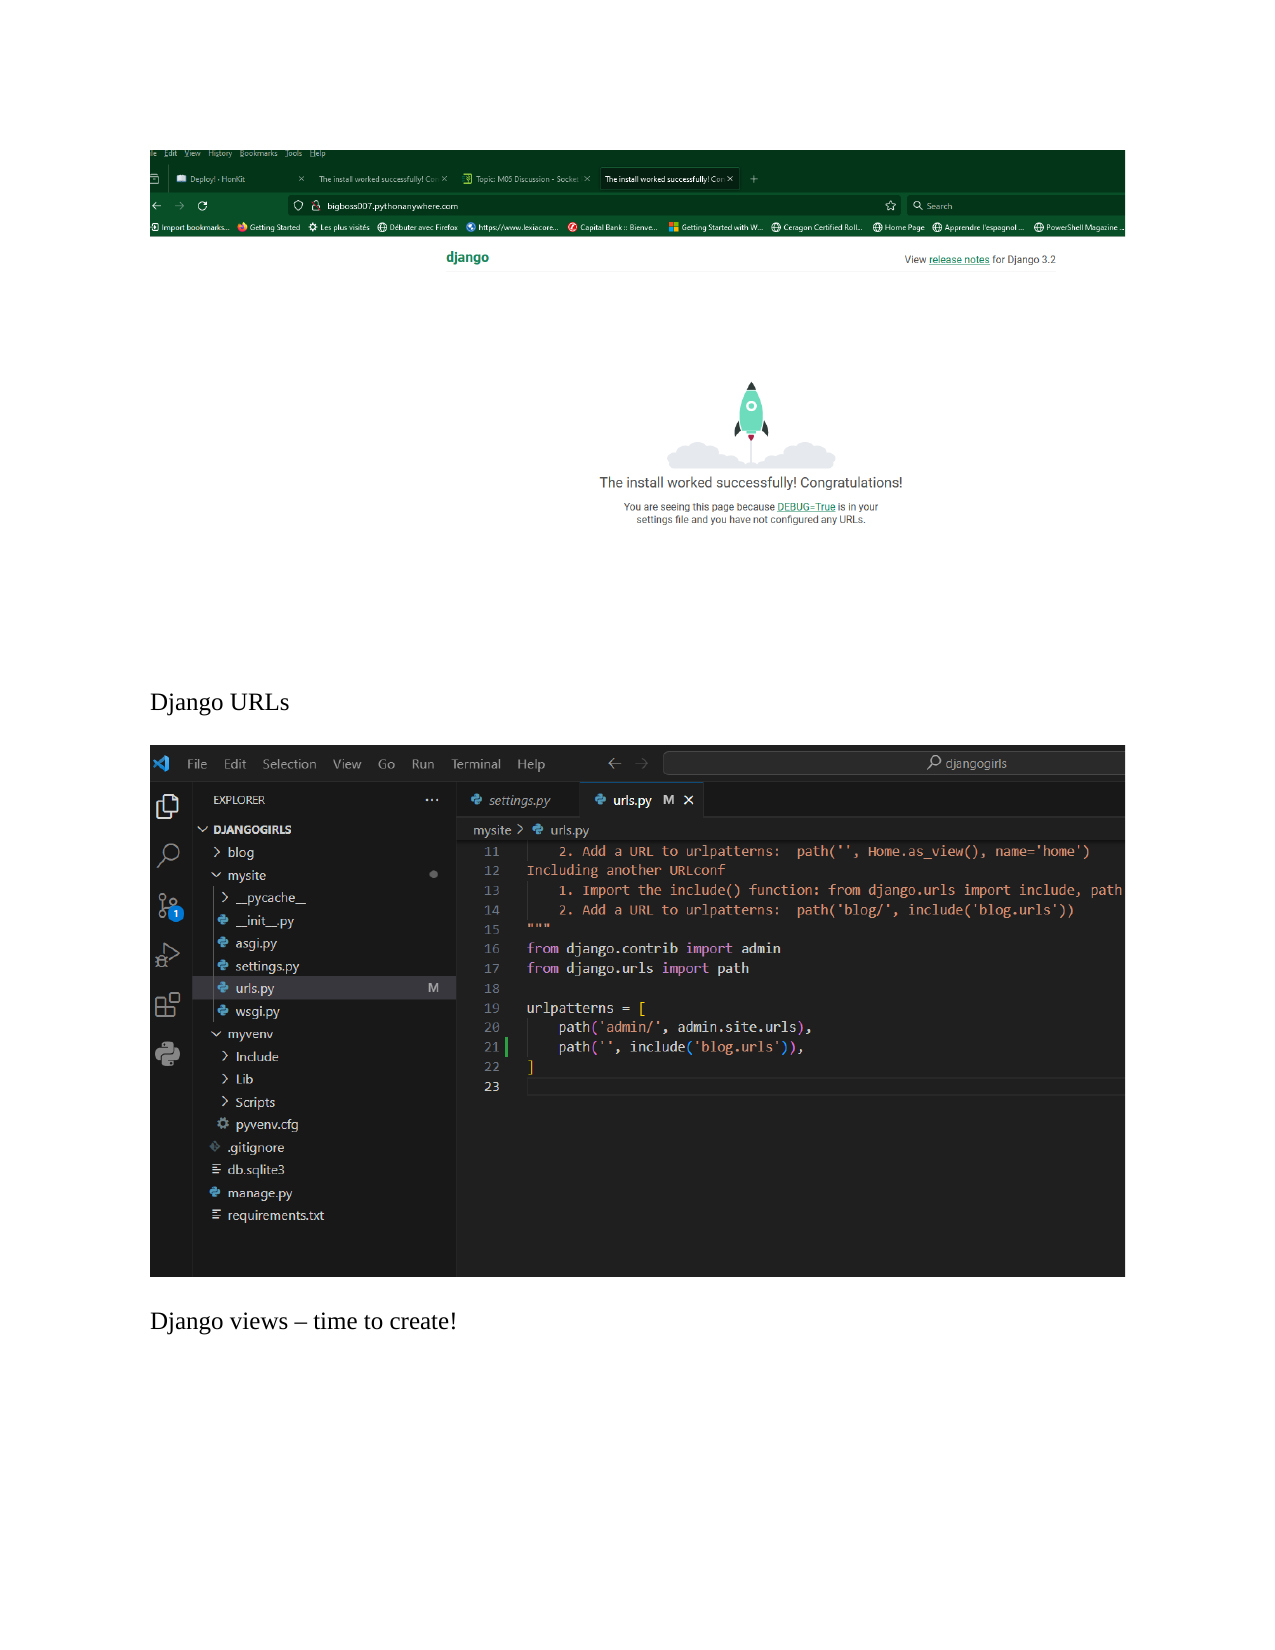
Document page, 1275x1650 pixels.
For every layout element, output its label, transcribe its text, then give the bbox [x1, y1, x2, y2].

picture [150, 150, 1125, 561]
text Django views – time to create! [150, 1306, 1125, 1334]
picture [150, 745, 1125, 1277]
text Django URLs [150, 687, 1125, 716]
